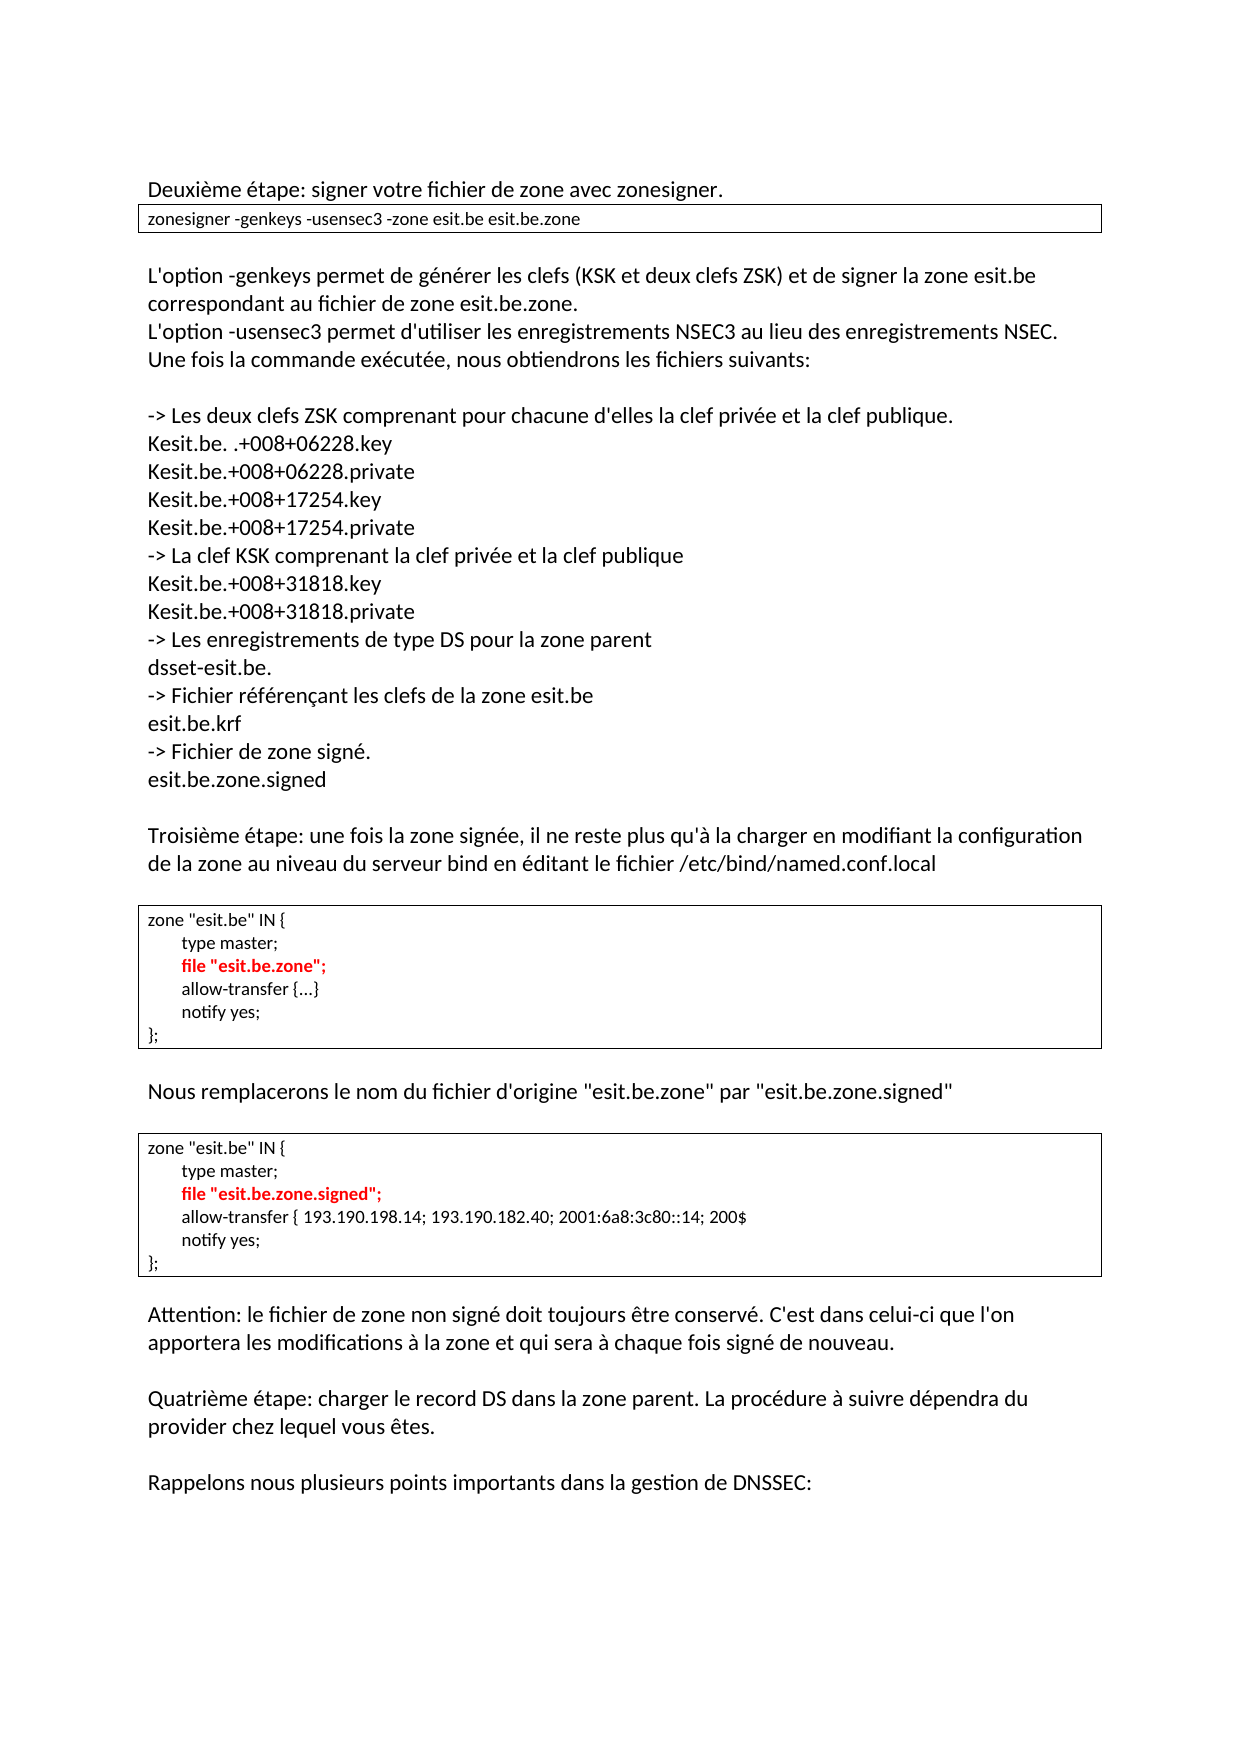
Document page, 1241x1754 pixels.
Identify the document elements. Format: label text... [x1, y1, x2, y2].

text Kesit.be.+008+31818.private [148, 597, 1093, 625]
text allow-transfer {...} [148, 977, 1093, 1000]
text allow-transfer { 193.190.198.14; 193.190.182.40; 2001:6a8:3c80::14; 200$ [148, 1205, 1093, 1228]
text -> Fichier référençant les clefs de la zone esit.be [148, 681, 1093, 709]
text Attention: le fichier de zone non signé doit toujours être conservé. C'est dans celui-ci que l'on apportera les modifications à la zone et qui sera à chaque fois signé de nouveau. [148, 1300, 1093, 1356]
text Kesit.be.+008+06228.private [148, 457, 1093, 485]
text -> Les deux clefs ZSK comprenant pour chacune d'elles la clef privée et la clef publique. [148, 401, 1093, 429]
text notify yes; [148, 1228, 1093, 1248]
text file "esit.be.zone.signed"; [148, 1182, 1093, 1205]
text type master; [148, 931, 1093, 954]
text type master; [148, 1159, 1093, 1182]
text Nous remplacerons le nom du fichier d'origine "esit.be.zone" par "esit.be.zone.signed" [148, 1077, 1093, 1105]
text -> La clef KSK comprenant la clef privée et la clef publique [148, 541, 1093, 569]
text Kesit.be.+008+17254.key [148, 485, 1093, 513]
text Une fois la commande exécutée, nous obtiendrons les fichiers suivants: [148, 345, 1093, 373]
text file "esit.be.zone"; [148, 954, 1093, 977]
text Deuxième étape: signer votre fichier de zone avec zonesigner. [148, 176, 1093, 204]
text Rappelons nous plusieurs points importants dans la gestion de DNSSEC: [148, 1468, 1093, 1496]
text -> Les enregistrements de type DS pour la zone parent [148, 625, 1093, 653]
text -> Fichier de zone signé. [148, 737, 1093, 765]
text }; [139, 1248, 1101, 1276]
text esit.be.zone.signed [148, 765, 1093, 793]
text Quatrième étape: charger le record DS dans la zone parent. La procédure à suivre dépendra du provider chez lequel vous êtes. [148, 1384, 1093, 1440]
text }; [139, 1020, 1101, 1048]
text L'option -genkeys permet de générer les clefs (KSK et deux clefs ZSK) et de signer la zone esit.be correspondant au fichier de zone esit.be.zone. [148, 261, 1093, 317]
text L'option -usensec3 permet d'utiliser les enregistrements NSEC3 au lieu des enregistrements NSEC. [148, 317, 1093, 345]
text dsset-esit.be. [148, 653, 1093, 681]
text notify yes; [148, 1000, 1093, 1020]
text esit.be.krf [148, 709, 1093, 737]
text Troisième étape: une fois la zone signée, il ne reste plus qu'à la charger en modifiant la configuration de la zone au niveau du serveur bind en éditant le fichier /etc/bind/named.conf.local [148, 821, 1093, 877]
text zone "esit.be" IN { [139, 1134, 1101, 1159]
text zonesigner -genkeys -usensec3 -zone esit.be esit.be.zone [139, 205, 1101, 232]
text zone "esit.be" IN { [139, 906, 1101, 931]
text Kesit.be.+008+17254.private [148, 513, 1093, 541]
text Kesit.be.+008+31818.key [148, 569, 1093, 597]
text Kesit.be. .+008+06228.key [148, 429, 1093, 457]
